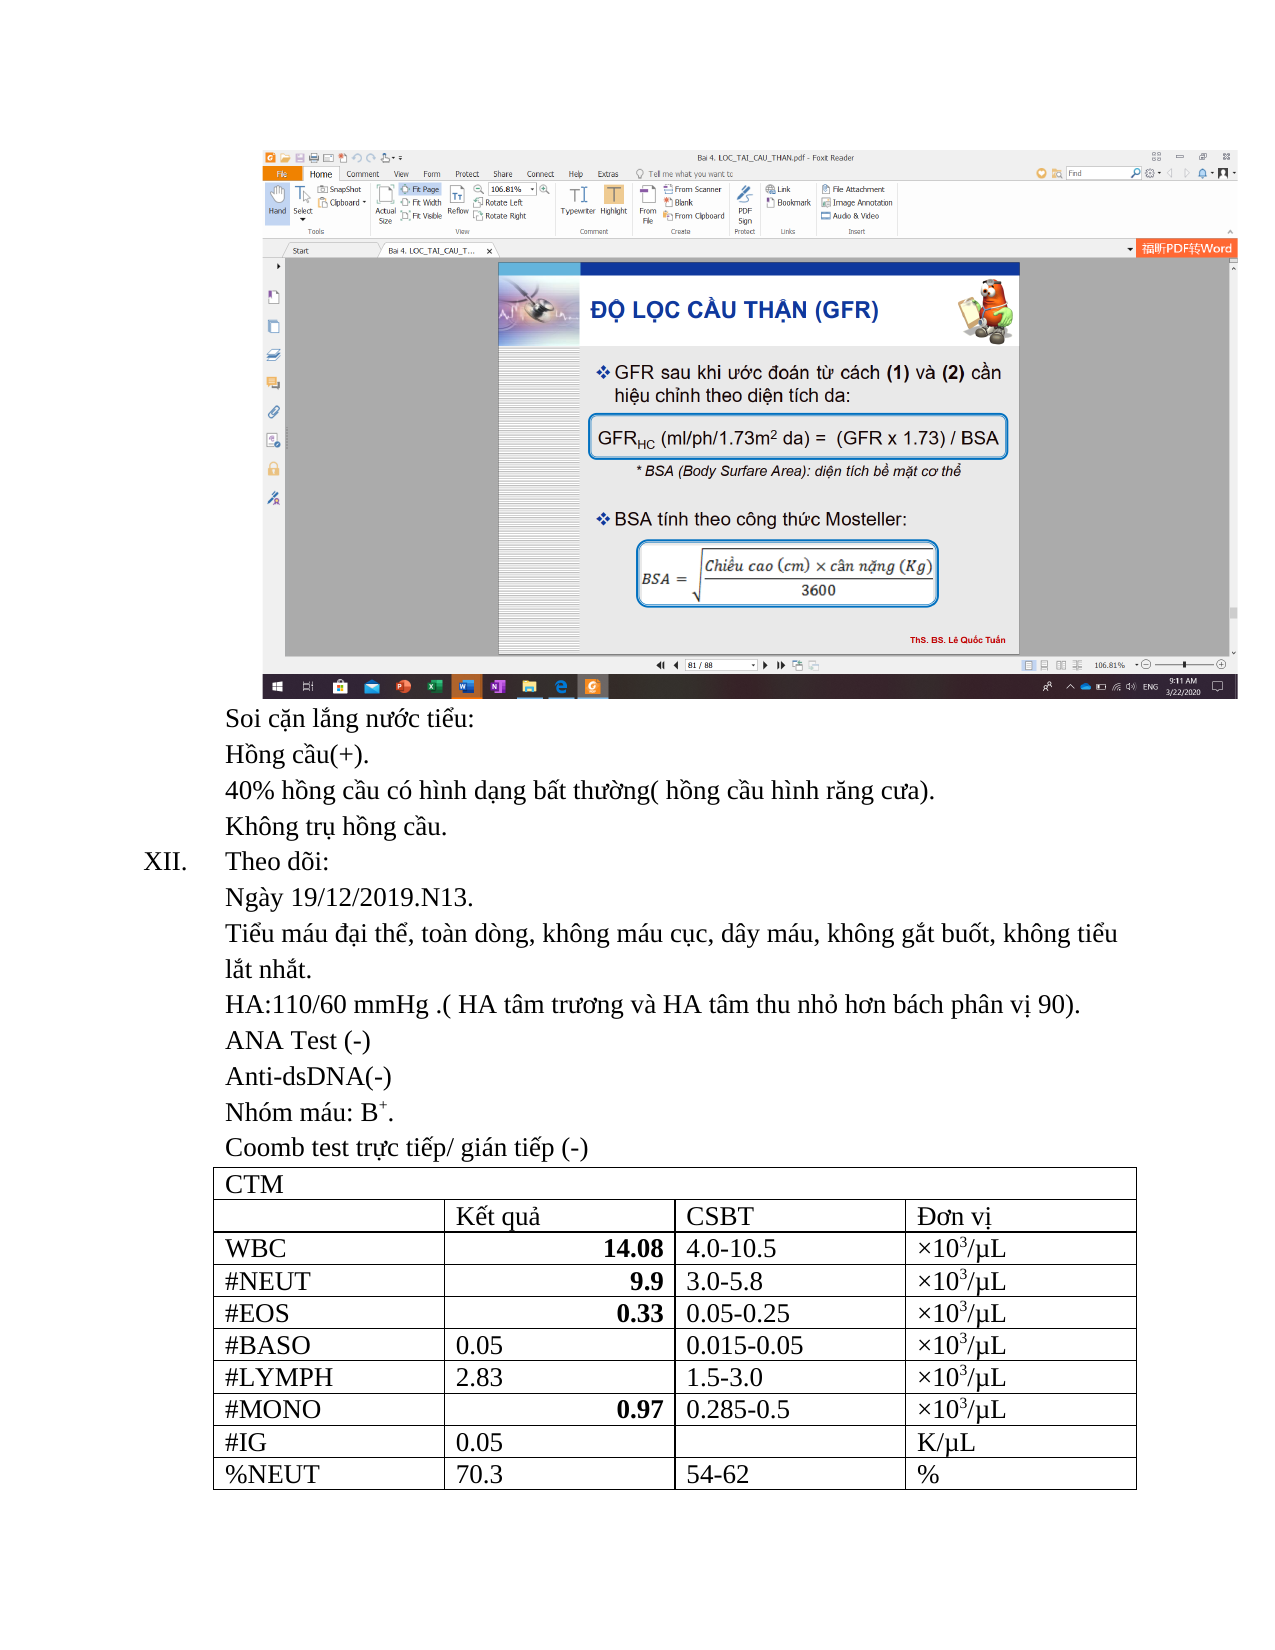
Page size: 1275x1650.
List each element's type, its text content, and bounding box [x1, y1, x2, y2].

text Hồng cầu(+). [225, 738, 1125, 769]
table_cell %NEUT [214, 1458, 444, 1489]
list Anti-dsDNA(-) [225, 1060, 1125, 1091]
table_cell #BASO [214, 1329, 444, 1360]
table_cell Đơn vị [906, 1200, 1136, 1231]
table_cell ×103/µL [906, 1233, 1136, 1264]
table_cell #LYMPH [214, 1361, 444, 1392]
table_cell CSBT [676, 1200, 905, 1231]
table_cell [214, 1200, 444, 1231]
list Không trụ hồng cầu. [225, 810, 1125, 841]
table_cell 2.83 [445, 1361, 674, 1392]
list Nhóm máu: B+. [225, 1096, 1125, 1127]
table_cell Kết quả [445, 1200, 674, 1231]
table_cell ×103/µL [906, 1265, 1136, 1296]
list Theo dõi: [187, 846, 1125, 877]
picture [262, 150, 1238, 699]
table_cell 4.0-10.5 [676, 1233, 905, 1264]
table_cell ×103/µL [906, 1394, 1136, 1424]
table_cell ×103/µL [906, 1361, 1136, 1392]
table_cell 9.9 [445, 1265, 674, 1296]
table_cell 0.015-0.05 [676, 1329, 905, 1360]
table_header CTM [214, 1168, 1136, 1199]
table_cell 1.5-3.0 [676, 1361, 905, 1392]
table_cell ×103/µL [906, 1329, 1136, 1360]
list Coomb test trực tiếp/ gián tiếp (-) [225, 1131, 1125, 1162]
table_cell #IG [214, 1426, 444, 1457]
table_cell #NEUT [214, 1265, 444, 1296]
text 40% hồng cầu có hình dạng bất thường( hồng cầu hình răng cưa). [225, 774, 1125, 805]
table_cell 54-62 [676, 1458, 905, 1489]
table_cell 0.05-0.25 [676, 1297, 905, 1328]
table_cell #EOS [214, 1297, 444, 1328]
table_cell 0.285-0.5 [676, 1394, 905, 1424]
table_cell 14.08 [445, 1233, 674, 1264]
table_cell 3.0-5.8 [676, 1265, 905, 1296]
table_cell WBC [214, 1233, 444, 1264]
list Ngày 19/12/2019.N13. [225, 881, 1125, 912]
list Tiểu máu đại thể, toàn dòng, không máu cục, dây máu, không gắt buốt, không tiểu lắt nhắt. [225, 917, 1125, 984]
table_cell 0.97 [445, 1394, 674, 1424]
table_cell ×103/µL [906, 1297, 1136, 1328]
table_cell 0.05 [445, 1329, 674, 1360]
table_cell #MONO [214, 1394, 444, 1424]
table_cell % [906, 1458, 1136, 1489]
list ANA Test (-) [225, 1024, 1125, 1055]
table_cell 70.3 [445, 1458, 674, 1489]
text Soi cặn lắng nước tiểu: [225, 703, 1125, 734]
table_cell [676, 1426, 905, 1457]
table_cell 0.05 [445, 1426, 674, 1457]
table_cell 0.33 [445, 1297, 674, 1328]
table_cell K/µL [906, 1426, 1136, 1457]
list HA:110/60 mmHg .( HA tâm trương và HA tâm thu nhỏ hơn bách phân vị 90). [225, 988, 1125, 1019]
